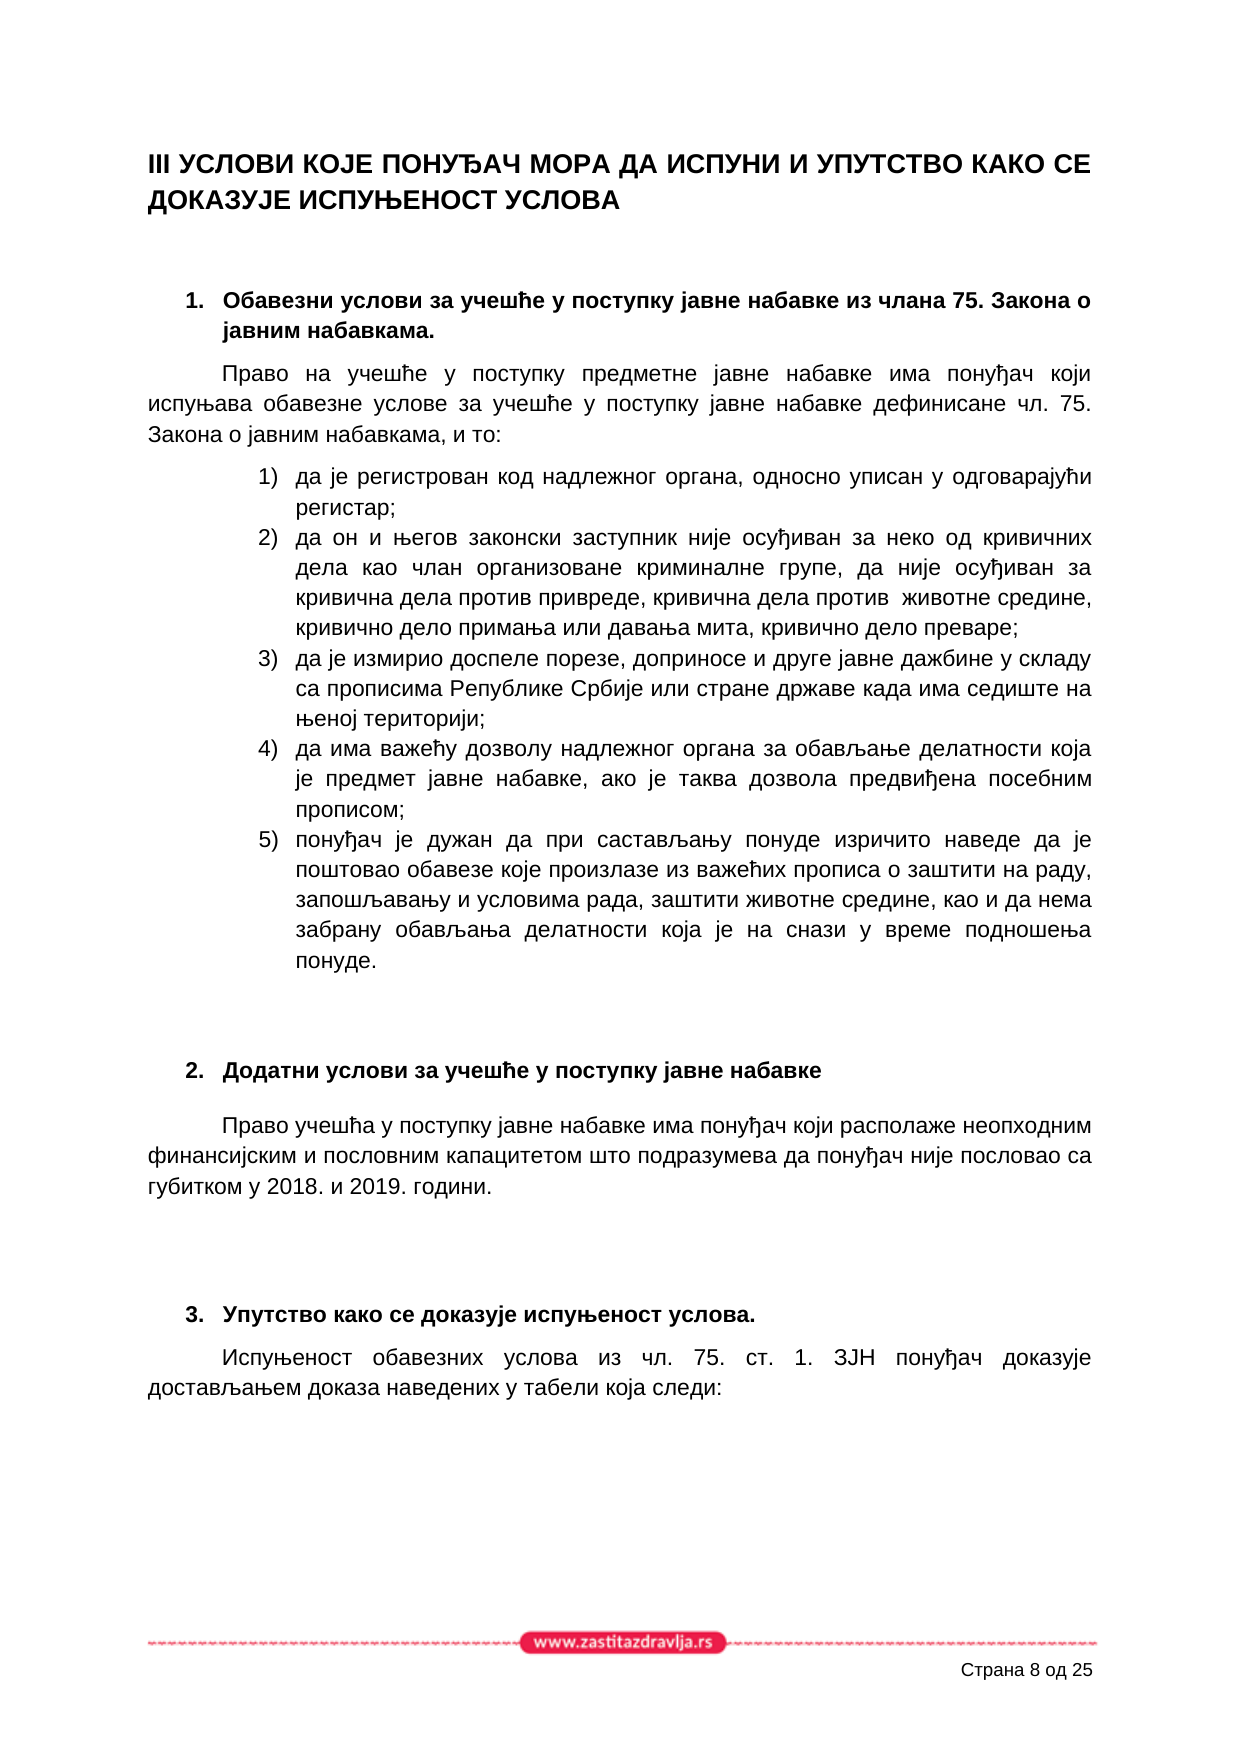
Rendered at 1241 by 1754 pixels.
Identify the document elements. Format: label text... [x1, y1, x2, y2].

text Право учешћа у поступку јавне набавке има понуђач који располаже неопходним финансијским и пословним капацитетом што подразумева да понуђач није пословао са губитком у 2018. и 2019. години. [148, 1112, 1092, 1199]
list понуђач је дужан да при састављању понуде изричито наведе да је поштовао обавезе које произлазе из важећих прописа о заштити на раду, запошљавању и условима рада, заштити животне средине, као и да нема забрану обављања делатности која је на снази у време подношења понуде. [258, 826, 1092, 973]
list да јe регистрован код надлежног органа, односно уписан у одговарајући регистар; [258, 463, 1092, 520]
list да има важећу дозволу надлежног органа за обављање делатности која је предмет јавне набавке, ако је таква дозвола предвиђена посебним прописом; [258, 735, 1092, 822]
text Испуњеност обавезних услова из чл. 75. ст. 1. ЗЈН понуђач доказује достављањем доказа наведених у табели која следи: [148, 1343, 1092, 1400]
list да је измирио доспеле порезе, доприносе и друге јавне дажбине у складу са прописима Републике Србије или стране државе када има седиште на њеној територији; [258, 644, 1092, 731]
list Обавезни услови за учешће у поступку јавне набавке из члана 75. Закона о јавним набавкама. [185, 287, 1092, 344]
picture [147, 1626, 1099, 1659]
list да он и његов законски заступник није осуђиван за неко од кривичних дела као члан организоване криминалне групе, да није осуђиван за кривична дела против привреде, кривична дела против животне средине, кривично дело примања или давања мита, кривично дело преваре; [258, 524, 1092, 641]
list Додатни услови за учешће у поступку јавне набавке [185, 1057, 1092, 1083]
subtitle III УСЛОВИ КОЈЕ ПОНУЂАЧ МОРА ДА ИСПУНИ И УПУТСТВО КАКО СЕ ДОКАЗУЈЕ ИСПУЊЕНОСТ УСЛОВА [148, 148, 1092, 215]
list Упутство како се доказује испуњеност услова. [185, 1301, 1092, 1327]
text Право на учешће у поступку предметне јавне набавке има понуђач који испуњава обавезне услове за учешће у поступку јавне набавке дефинисане чл. 75. Закона о јавним набавкама, и то: [148, 360, 1092, 447]
